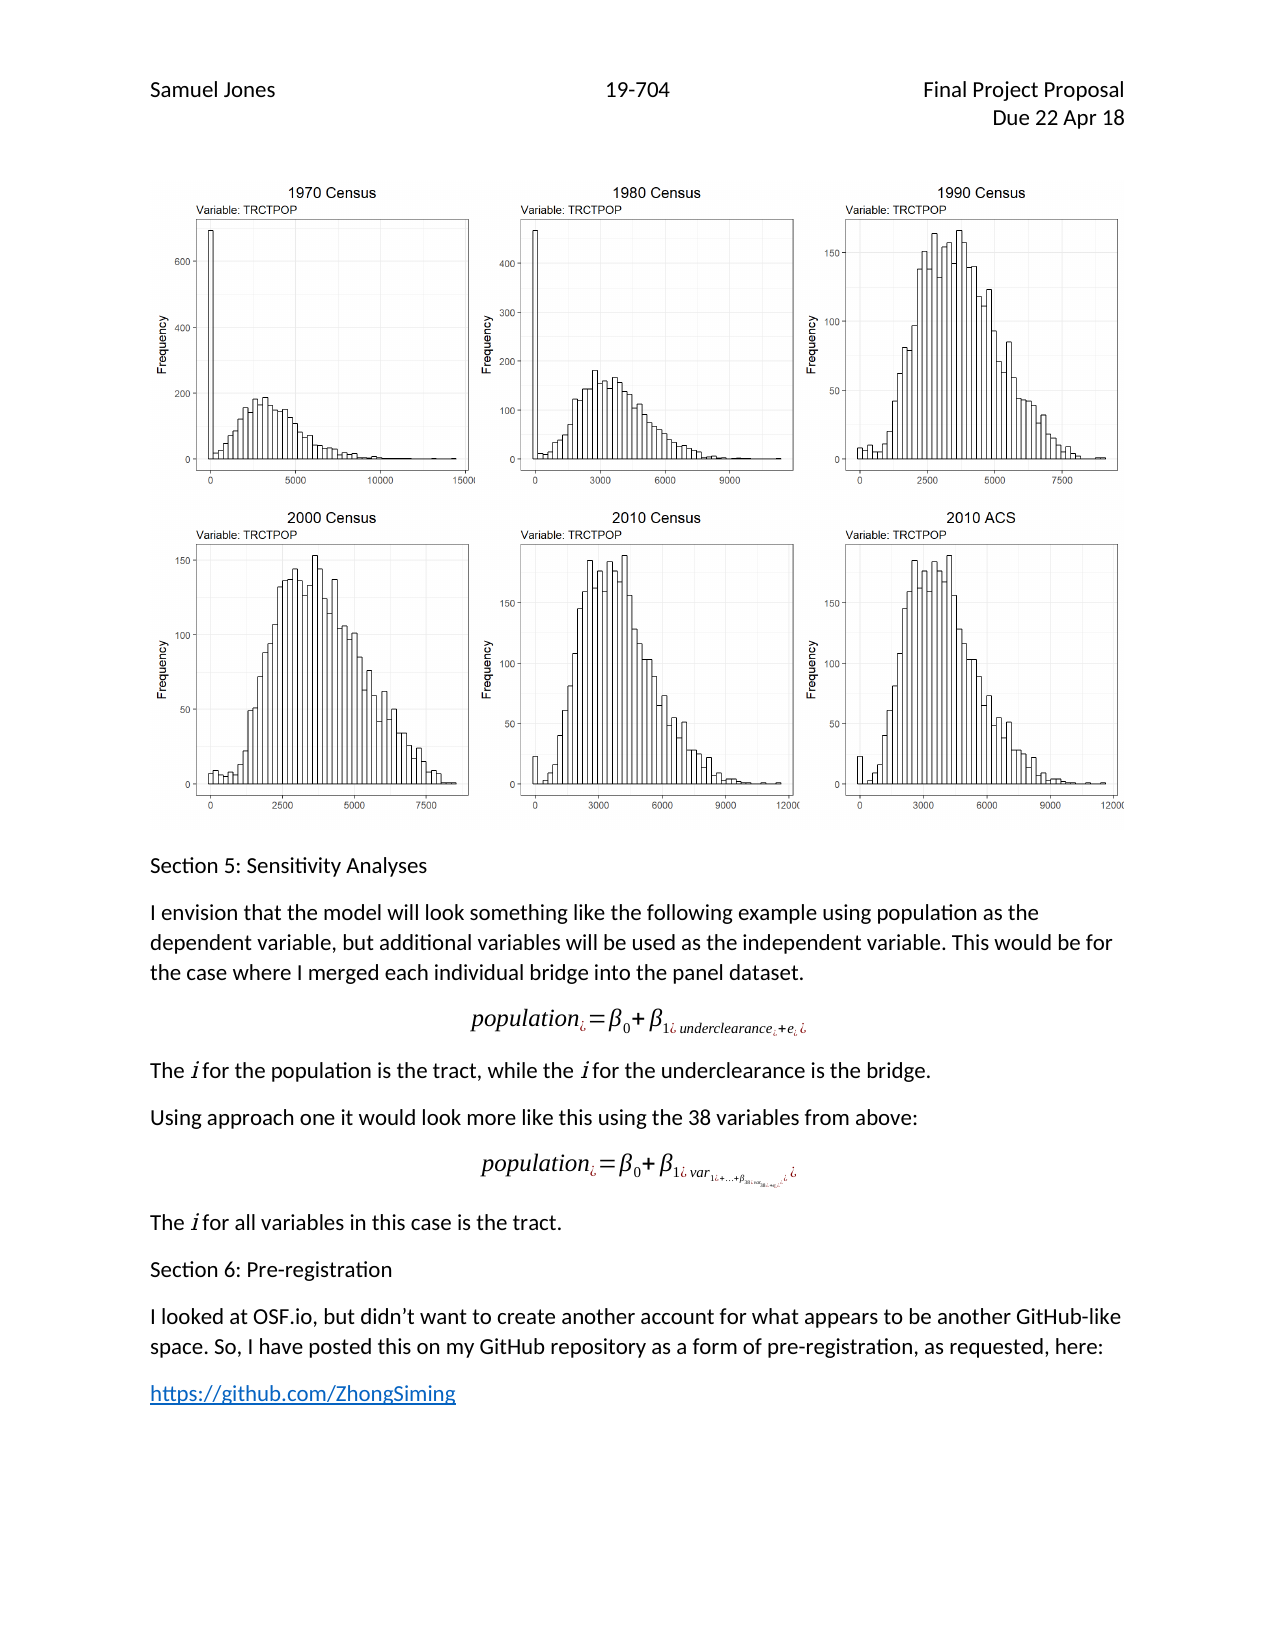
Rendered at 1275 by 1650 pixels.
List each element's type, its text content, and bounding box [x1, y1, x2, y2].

text The i for all variables in this case is the tract. [150, 1208, 1125, 1237]
text Using approach one it would look more like this using the 38 variables from above: [150, 1103, 1125, 1131]
text I envision that the model will look something like the following example using population as the dependent variable, but additional variables will be used as the independent variable. This would be for the case where I merged each individual bridge into the panel dataset. [150, 898, 1125, 986]
text https://github.com/ZhongSiming [150, 1379, 1125, 1407]
picture [150, 180, 1124, 830]
text I looked at OSF.io, but didn’t want to create another account for what appears to be another GitHub-like space. So, I have posted this on my GitHub repository as a form of pre-registration, as requested, here: [150, 1302, 1125, 1361]
text The i for the population is the tract, while the i for the underclearance is the bridge. [150, 1056, 1125, 1084]
text Section 6: Pre-registration [150, 1255, 1125, 1283]
